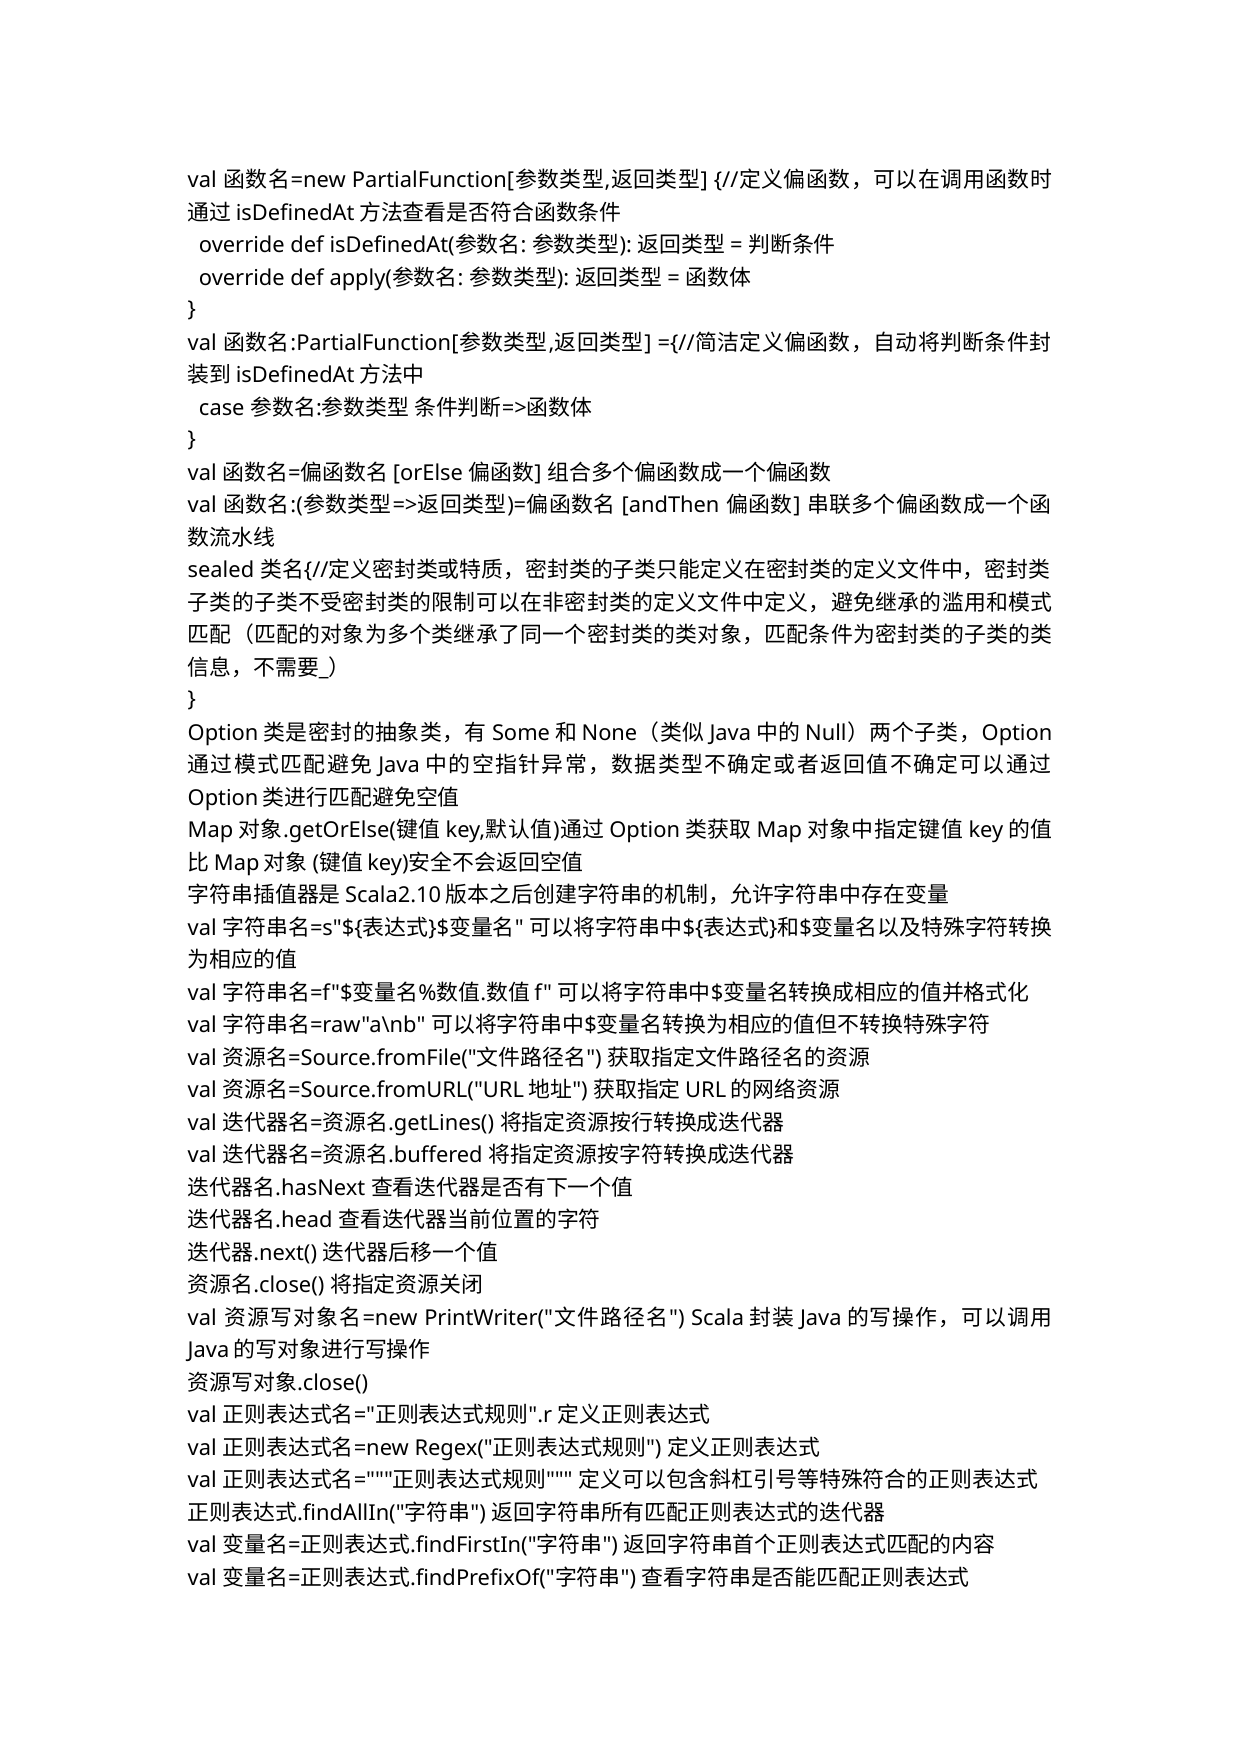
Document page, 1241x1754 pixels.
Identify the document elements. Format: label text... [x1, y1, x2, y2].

text Map对象.getOrElse(键值key,默认值)通过Option类获取Map对象中指定键值key的值比Map对象 (键值key)安全不会返回空值 [187, 812, 1053, 877]
text sealed 类名{//定义密封类或特质，密封类的子类只能定义在密封类的定义文件中，密封类子类的子类不受密封类的限制可以在非密封类的定义文件中定义，避免继承的滥用和模式匹配（匹配的对象为多个类继承了同一个密封类的类对象，匹配条件为密封类的子类的类信息，不需要_） [187, 552, 1053, 682]
text 迭代器.next() 迭代器后移一个值 [187, 1234, 1053, 1267]
text 字符串插值器是Scala2.10版本之后创建字符串的机制，允许字符串中存在变量 [187, 877, 1053, 909]
text } [187, 422, 1053, 454]
text 正则表达式.findAllIn("字符串") 返回字符串所有匹配正则表达式的迭代器 [187, 1494, 1053, 1527]
text override def apply(参数名: 参数类型): 返回类型 = 函数体 [187, 259, 1053, 292]
text 资源写对象.close() [187, 1364, 1053, 1397]
text val 资源写对象名=new PrintWriter("文件路径名") Scala封装Java的写操作，可以调用Java的写对象进行写操作 [187, 1299, 1053, 1364]
text override def isDefinedAt(参数名: 参数类型): 返回类型 = 判断条件 [187, 227, 1053, 259]
text val 迭代器名=资源名.getLines() 将指定资源按行转换成迭代器 [187, 1104, 1053, 1137]
text val 函数名:(参数类型=>返回类型)=偏函数名 [andThen 偏函数] 串联多个偏函数成一个函数流水线 [187, 487, 1053, 552]
text val 变量名=正则表达式.findFirstIn("字符串") 返回字符串首个正则表达式匹配的内容 [187, 1527, 1053, 1559]
text } [187, 682, 1053, 714]
text 资源名.close() 将指定资源关闭 [187, 1267, 1053, 1299]
text Option类是密封的抽象类，有Some和None（类似Java中的Null）两个子类，Option通过模式匹配避免Java中的空指针异常，数据类型不确定或者返回值不确定可以通过Option类进行匹配避免空值 [187, 714, 1053, 812]
text 迭代器名.head 查看迭代器当前位置的字符 [187, 1202, 1053, 1234]
text } [187, 292, 1053, 324]
text val 函数名:PartialFunction[参数类型,返回类型] ={//简洁定义偏函数，自动将判断条件封装到isDefinedAt方法中 [187, 324, 1053, 389]
text val 正则表达式名="正则表达式规则".r 定义正则表达式 [187, 1397, 1053, 1429]
text val 正则表达式名=new Regex("正则表达式规则") 定义正则表达式 [187, 1429, 1053, 1462]
text val 函数名=new PartialFunction[参数类型,返回类型] {//定义偏函数，可以在调用函数时通过isDefinedAt方法查看是否符合函数条件 [187, 162, 1053, 227]
text case 参数名:参数类型 条件判断=>函数体 [187, 389, 1053, 422]
text val 字符串名=f"$变量名%数值.数值f" 可以将字符串中$变量名转换成相应的值并格式化 [187, 974, 1053, 1007]
text val 资源名=Source.fromFile("文件路径名") 获取指定文件路径名的资源 [187, 1039, 1053, 1072]
text val 迭代器名=资源名.buffered 将指定资源按字符转换成迭代器 [187, 1137, 1053, 1169]
text val 资源名=Source.fromURL("URL地址") 获取指定URL的网络资源 [187, 1072, 1053, 1104]
text val 函数名=偏函数名 [orElse 偏函数] 组合多个偏函数成一个偏函数 [187, 454, 1053, 487]
text val 变量名=正则表达式.findPrefixOf("字符串") 查看字符串是否能匹配正则表达式 [187, 1559, 1053, 1592]
text val 字符串名=raw"a\nb" 可以将字符串中$变量名转换为相应的值但不转换特殊字符 [187, 1007, 1053, 1039]
text val 正则表达式名="""正则表达式规则""" 定义可以包含斜杠引号等特殊符合的正则表达式 [187, 1462, 1053, 1494]
text val 字符串名=s"${表达式}$变量名" 可以将字符串中${表达式}和$变量名以及特殊字符转换为相应的值 [187, 909, 1053, 974]
text 迭代器名.hasNext 查看迭代器是否有下一个值 [187, 1169, 1053, 1202]
